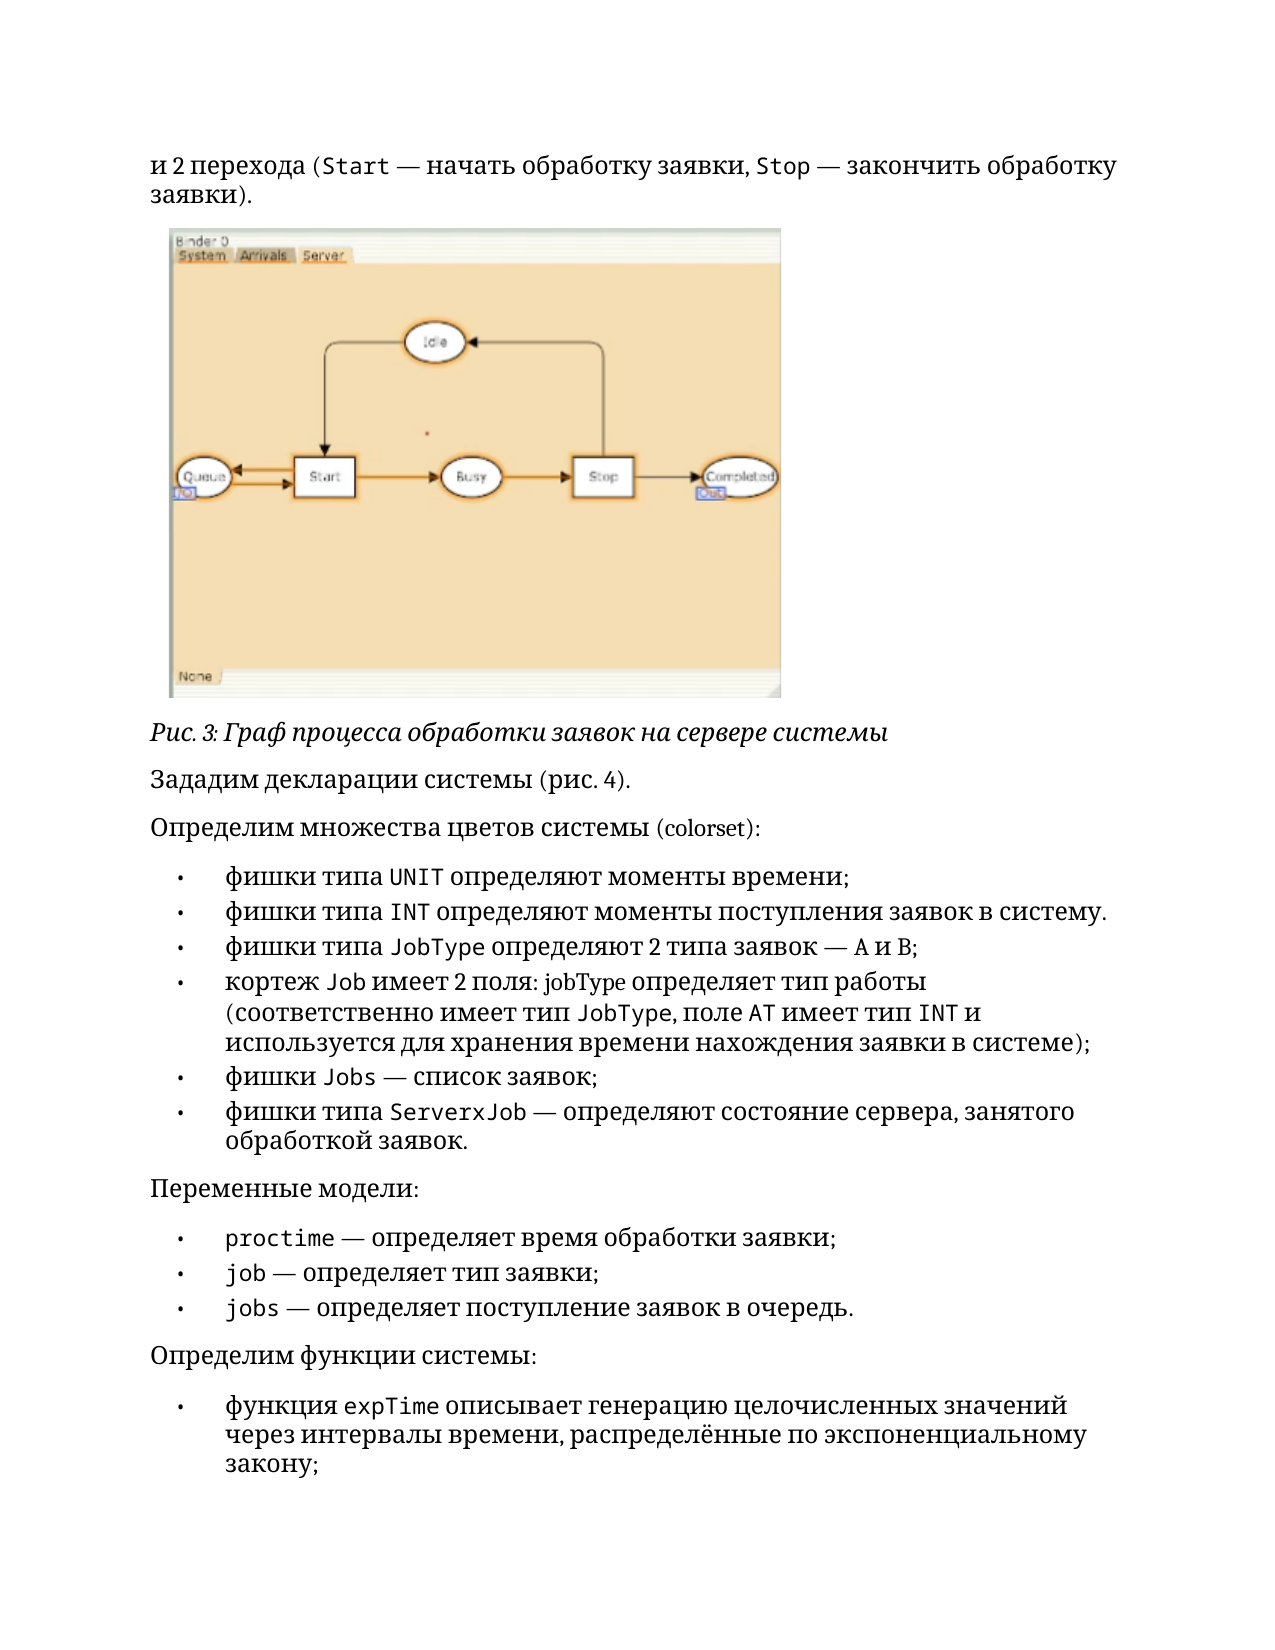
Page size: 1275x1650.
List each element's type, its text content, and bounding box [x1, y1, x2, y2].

text Определим функции системы: [150, 1342, 1125, 1371]
list фишки типа UNIT определяют моменты времени; [175, 861, 1125, 892]
list фишки типа ServerxJob — определяют состояние сервера, занятого обработкой заявок. [175, 1096, 1125, 1156]
list jobs — определяет поступление заявок в очередь. [175, 1292, 1125, 1323]
list кортеж Job имеет 2 поля: jobType определяет тип работы (соответственно имеет тип JobType, поле AT имеет тип INT и используется для хранения времени нахождения заявки в системе); [175, 966, 1125, 1057]
picture [168, 228, 782, 698]
list функция expTime описывает генерацию целочисленных значений через интервалы времени, распределённые по экспоненциальному закону; [175, 1390, 1125, 1478]
text Определим множества цветов системы (colorset): [150, 813, 1125, 842]
text Рис. 3: Граф процесса обработки заявок на сервере системы [150, 718, 1125, 747]
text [150, 150, 1125, 210]
text Зададим декларации системы (рис. 4). [150, 766, 1125, 795]
list proctime — определяет время обработки заявки; [175, 1222, 1125, 1253]
list job — определяет тип заявки; [175, 1257, 1125, 1288]
list фишки типа INT определяют моменты поступления заявок в систему. [175, 896, 1125, 927]
list фишки Jobs — список заявок; [175, 1061, 1125, 1092]
text Переменные модели: [150, 1175, 1125, 1203]
list фишки типа JobType определяют 2 типа заявок — A и B; [175, 931, 1125, 962]
